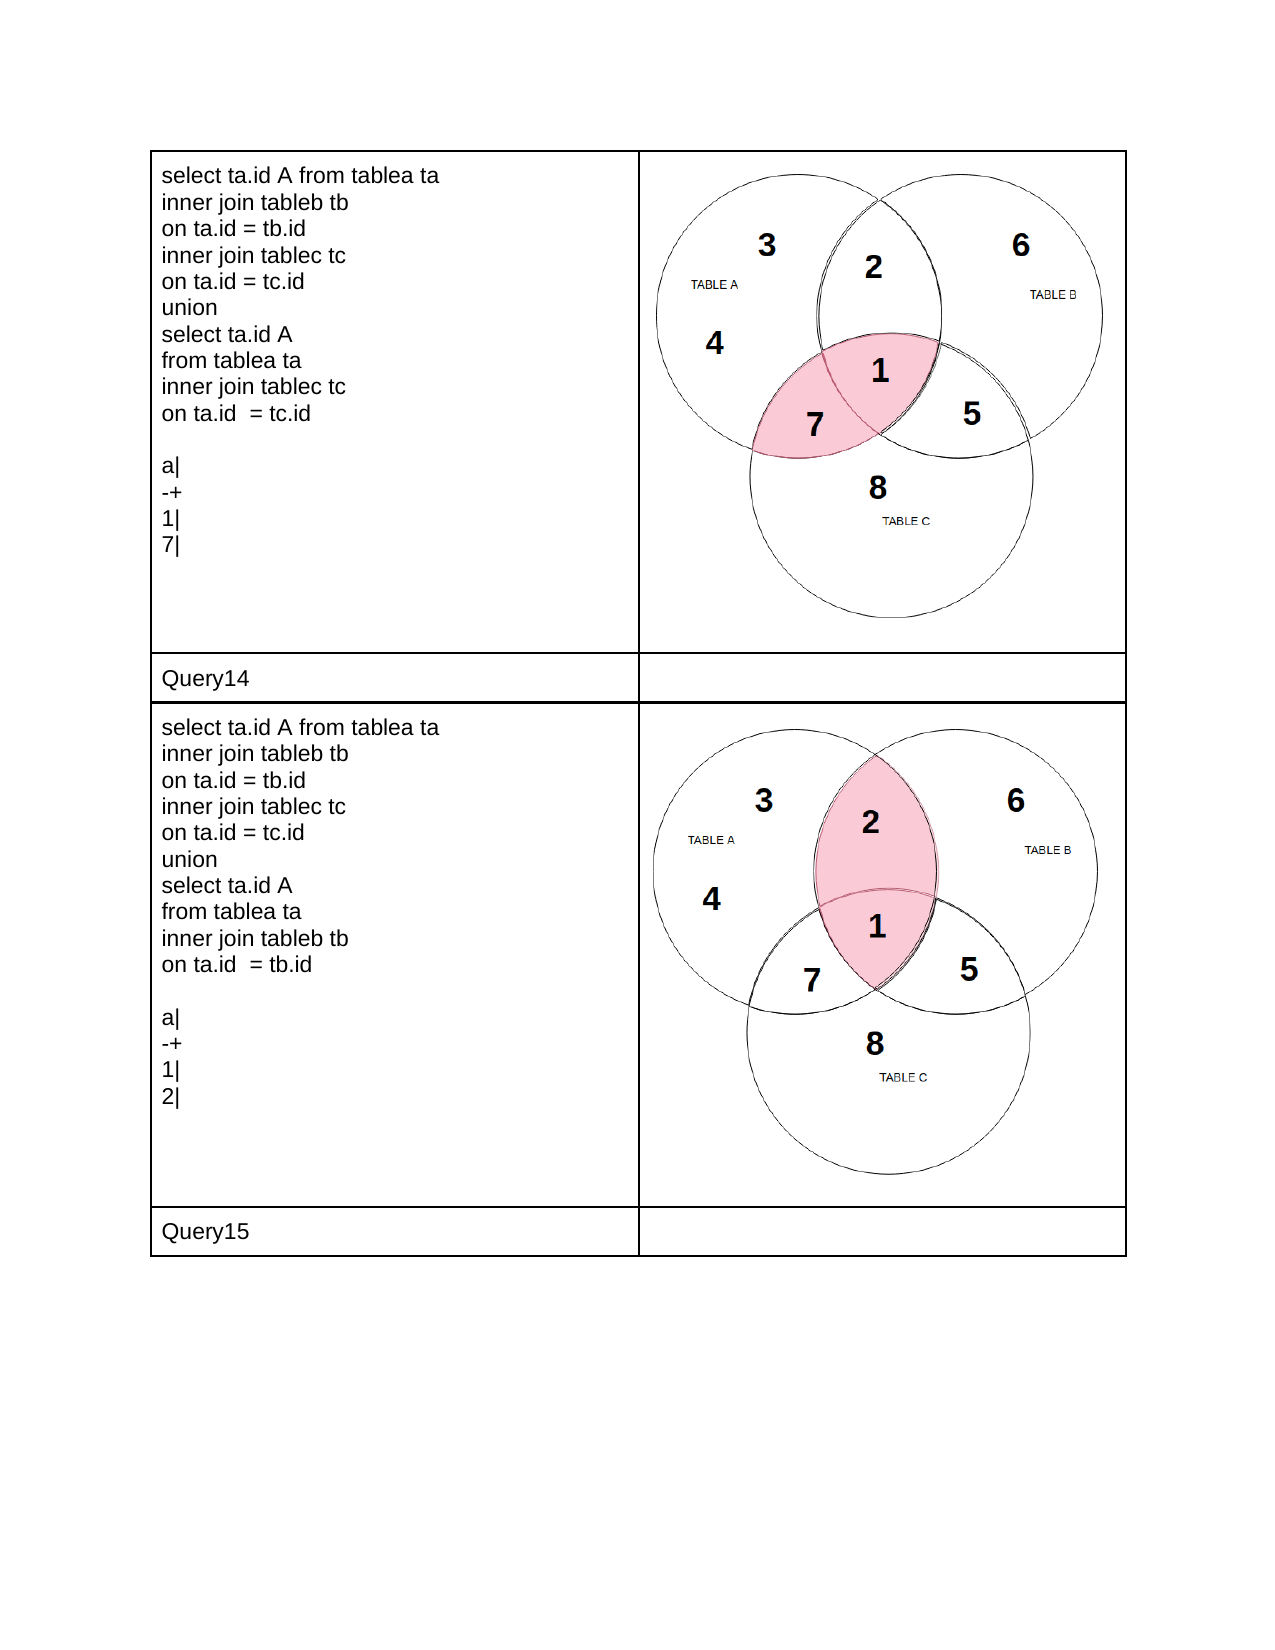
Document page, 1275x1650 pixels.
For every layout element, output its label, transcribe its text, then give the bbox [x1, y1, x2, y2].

table_cell Query15 [152, 1208, 638, 1255]
table_cell select ta.id A from tablea ta inner join tableb tb on ta.id = tb.id inner join tablec tc on ta.id = tc.id union select ta.id A from tablea ta inner join tableb tb on ta.id = tb.id a| -+ 1| 2| [152, 704, 638, 1206]
table_cell select ta.id A from tablea ta inner join tableb tb on ta.id = tb.id inner join tablec tc on ta.id = tc.id union select ta.id A from tablea ta inner join tablec tc on ta.id = tc.id a| -+ 1| 7| [152, 152, 638, 652]
picture [648, 713, 1115, 1196]
table_cell [640, 1208, 1125, 1255]
table_cell [640, 654, 1125, 701]
table_cell [640, 704, 1125, 1206]
table_cell [640, 152, 1125, 652]
picture [648, 162, 1115, 642]
table_cell Query14 [152, 654, 638, 701]
